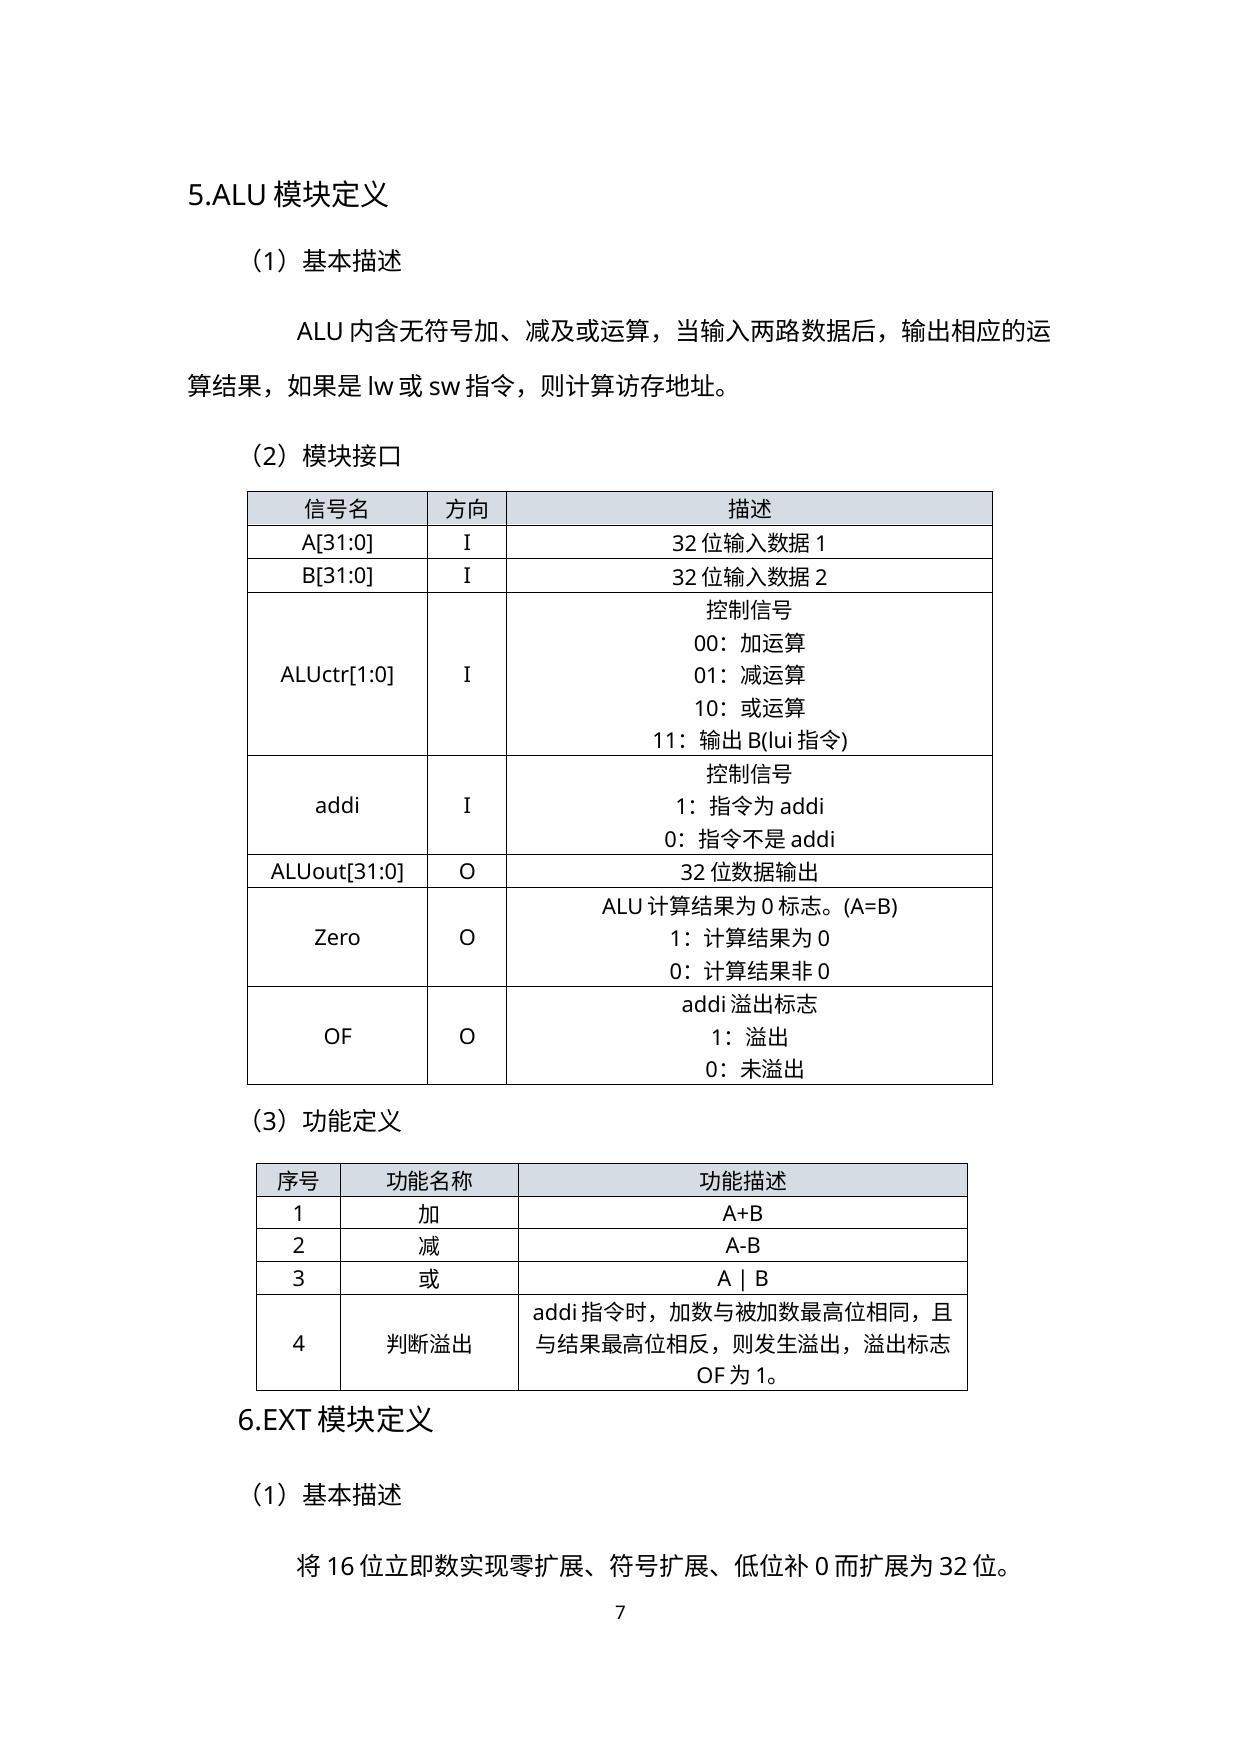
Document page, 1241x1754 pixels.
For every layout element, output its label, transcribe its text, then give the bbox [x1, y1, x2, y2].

table_cell 2 [257, 1229, 340, 1261]
table_cell B[31:0] [248, 559, 427, 592]
table_cell 判断溢出 [341, 1295, 518, 1390]
table_header 功能描述 [519, 1164, 967, 1196]
table_cell A | B [519, 1262, 967, 1294]
list ALU内含无符号加、减及或运算，当输入两路数据后，输出相应的运算结果，如果是lw或sw指令，则计算访存地址。 [187, 312, 1053, 402]
table_cell I [428, 559, 506, 592]
list （3）功能定义 [187, 1102, 1053, 1138]
table_cell 减 [341, 1229, 518, 1261]
table_cell Zero [248, 888, 427, 986]
table_cell 32位输入数据2 [507, 559, 992, 592]
table_cell 或 [341, 1262, 518, 1294]
table_header 序号 [257, 1164, 340, 1196]
table_cell 控制信号 00：加运算 01：减运算 10：或运算 11：输出B(lui指令) [507, 593, 992, 755]
list （2）模块接口 [187, 437, 1053, 473]
table_cell I [428, 756, 506, 854]
table_cell 1 [257, 1197, 340, 1228]
table_cell A[31:0] [248, 526, 427, 558]
table_cell addi [248, 756, 427, 854]
table_cell ALU计算结果为0标志。(A=B) 1：计算结果为0 0：计算结果非0 [507, 888, 992, 986]
table_cell O [428, 888, 506, 986]
table_header 描述 [507, 492, 992, 524]
table_cell 4 [257, 1295, 340, 1390]
table_header 信号名 [248, 492, 427, 524]
table_cell ALUctr[1:0] [248, 593, 427, 755]
list （1）基本描述 [187, 241, 1053, 277]
table_cell addi指令时，加数与被加数最高位相同，且与结果最高位相反，则发生溢出，溢出标志OF为1。 [519, 1295, 967, 1390]
list （1）基本描述 [187, 1476, 1053, 1512]
table_cell 3 [257, 1262, 340, 1294]
table_cell O [428, 987, 506, 1084]
table_cell addi溢出标志 1：溢出 0：未溢出 [507, 987, 992, 1084]
text 5.ALU模块定义 [187, 160, 1053, 225]
table_cell ALUout[31:0] [248, 855, 427, 887]
table_cell I [428, 526, 506, 558]
table_cell I [428, 593, 506, 755]
table_cell 32位输入数据1 [507, 526, 992, 558]
table_cell 加 [341, 1197, 518, 1228]
table_cell O [428, 855, 506, 887]
table_cell 32位数据输出 [507, 855, 992, 887]
table_cell A-B [519, 1229, 967, 1261]
table_cell 控制信号 1：指令为addi 0：指令不是addi [507, 756, 992, 854]
table_header 方向 [428, 492, 506, 524]
list 6.EXT模块定义 [187, 1266, 1053, 1438]
table_header 功能名称 [341, 1164, 518, 1196]
list 将16位立即数实现零扩展、符号扩展、低位补0而扩展为32位。 [187, 1546, 1053, 1583]
table_cell OF [248, 987, 427, 1084]
table_cell A+B [519, 1197, 967, 1228]
